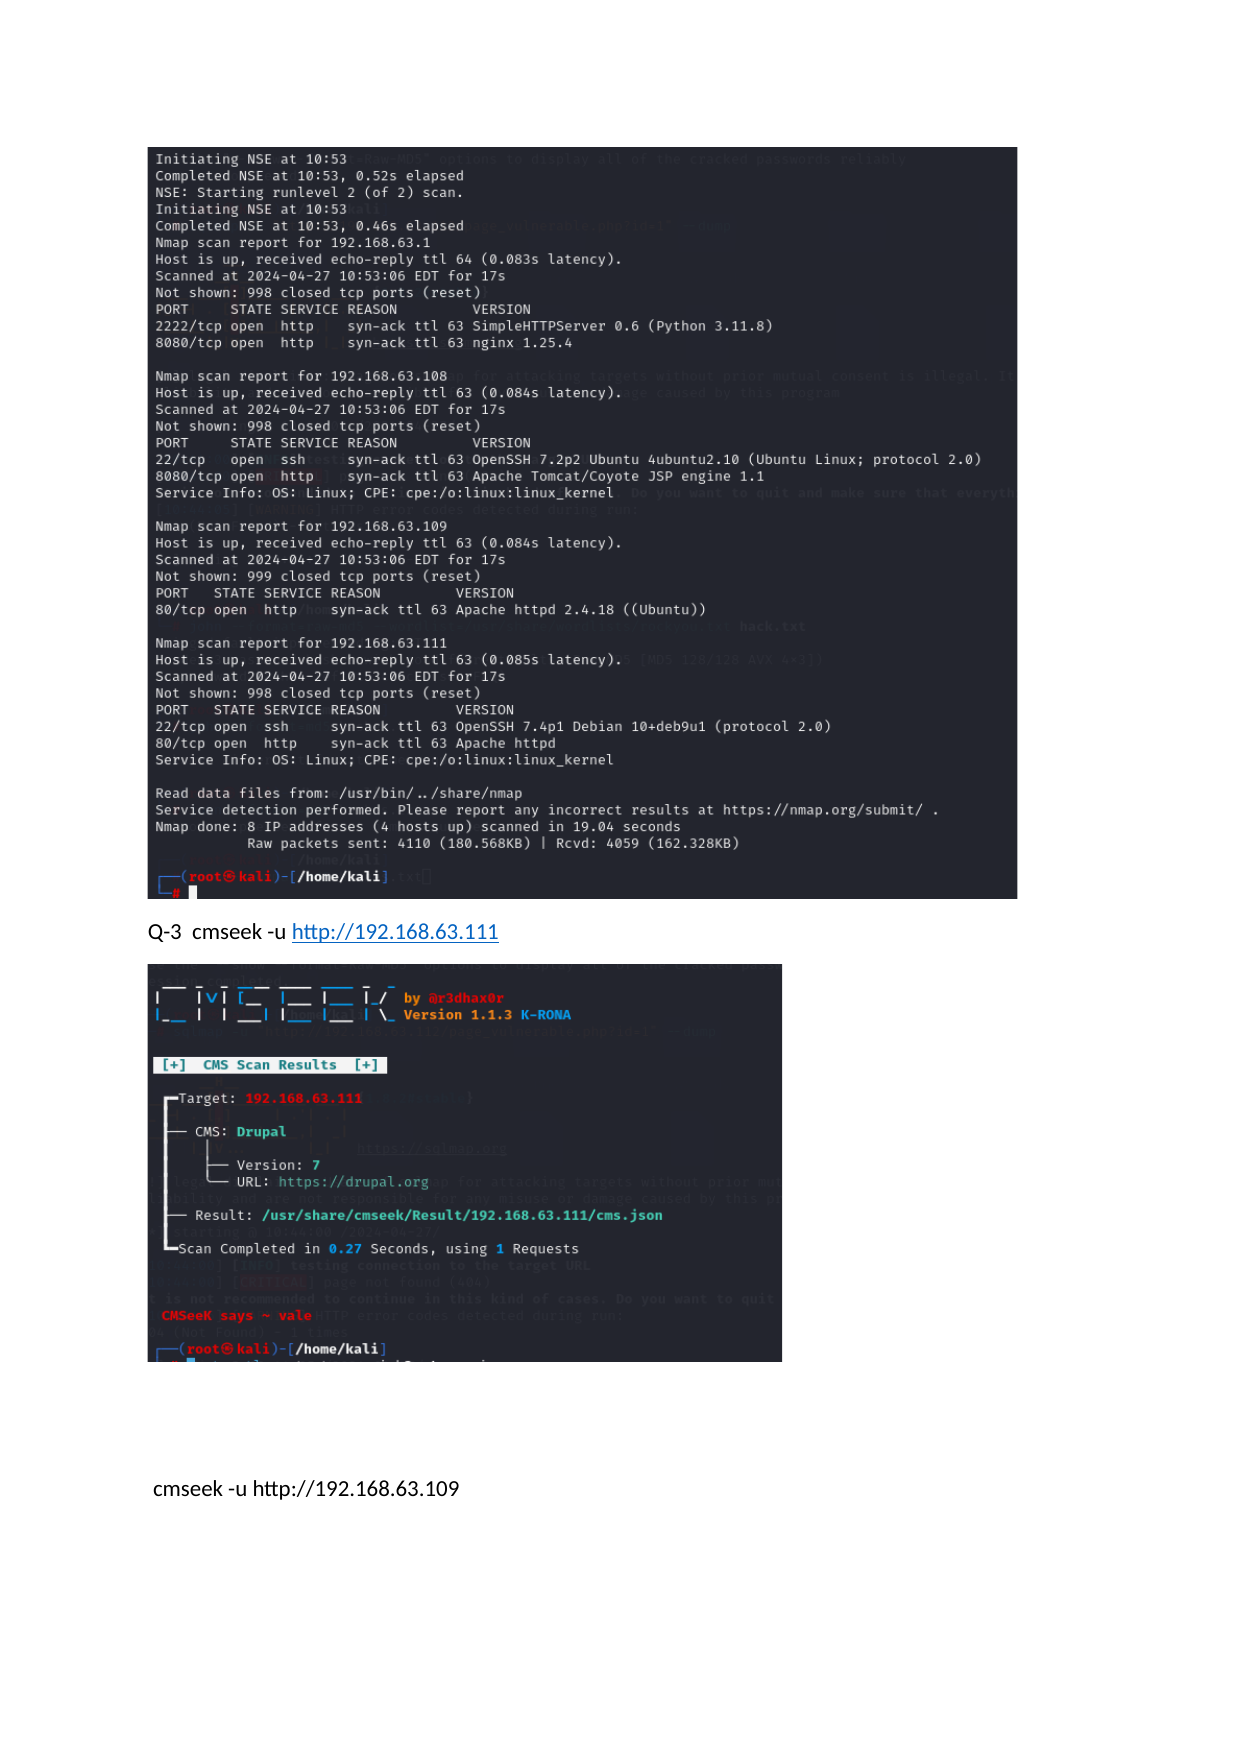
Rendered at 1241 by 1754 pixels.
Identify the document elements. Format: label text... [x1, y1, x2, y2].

picture [147, 964, 783, 1362]
picture [147, 147, 1018, 899]
text cmseek -u http://192.168.63.109 [148, 1474, 1093, 1502]
text Q-3 cmseek -u http://192.168.63.111 [148, 917, 1093, 946]
